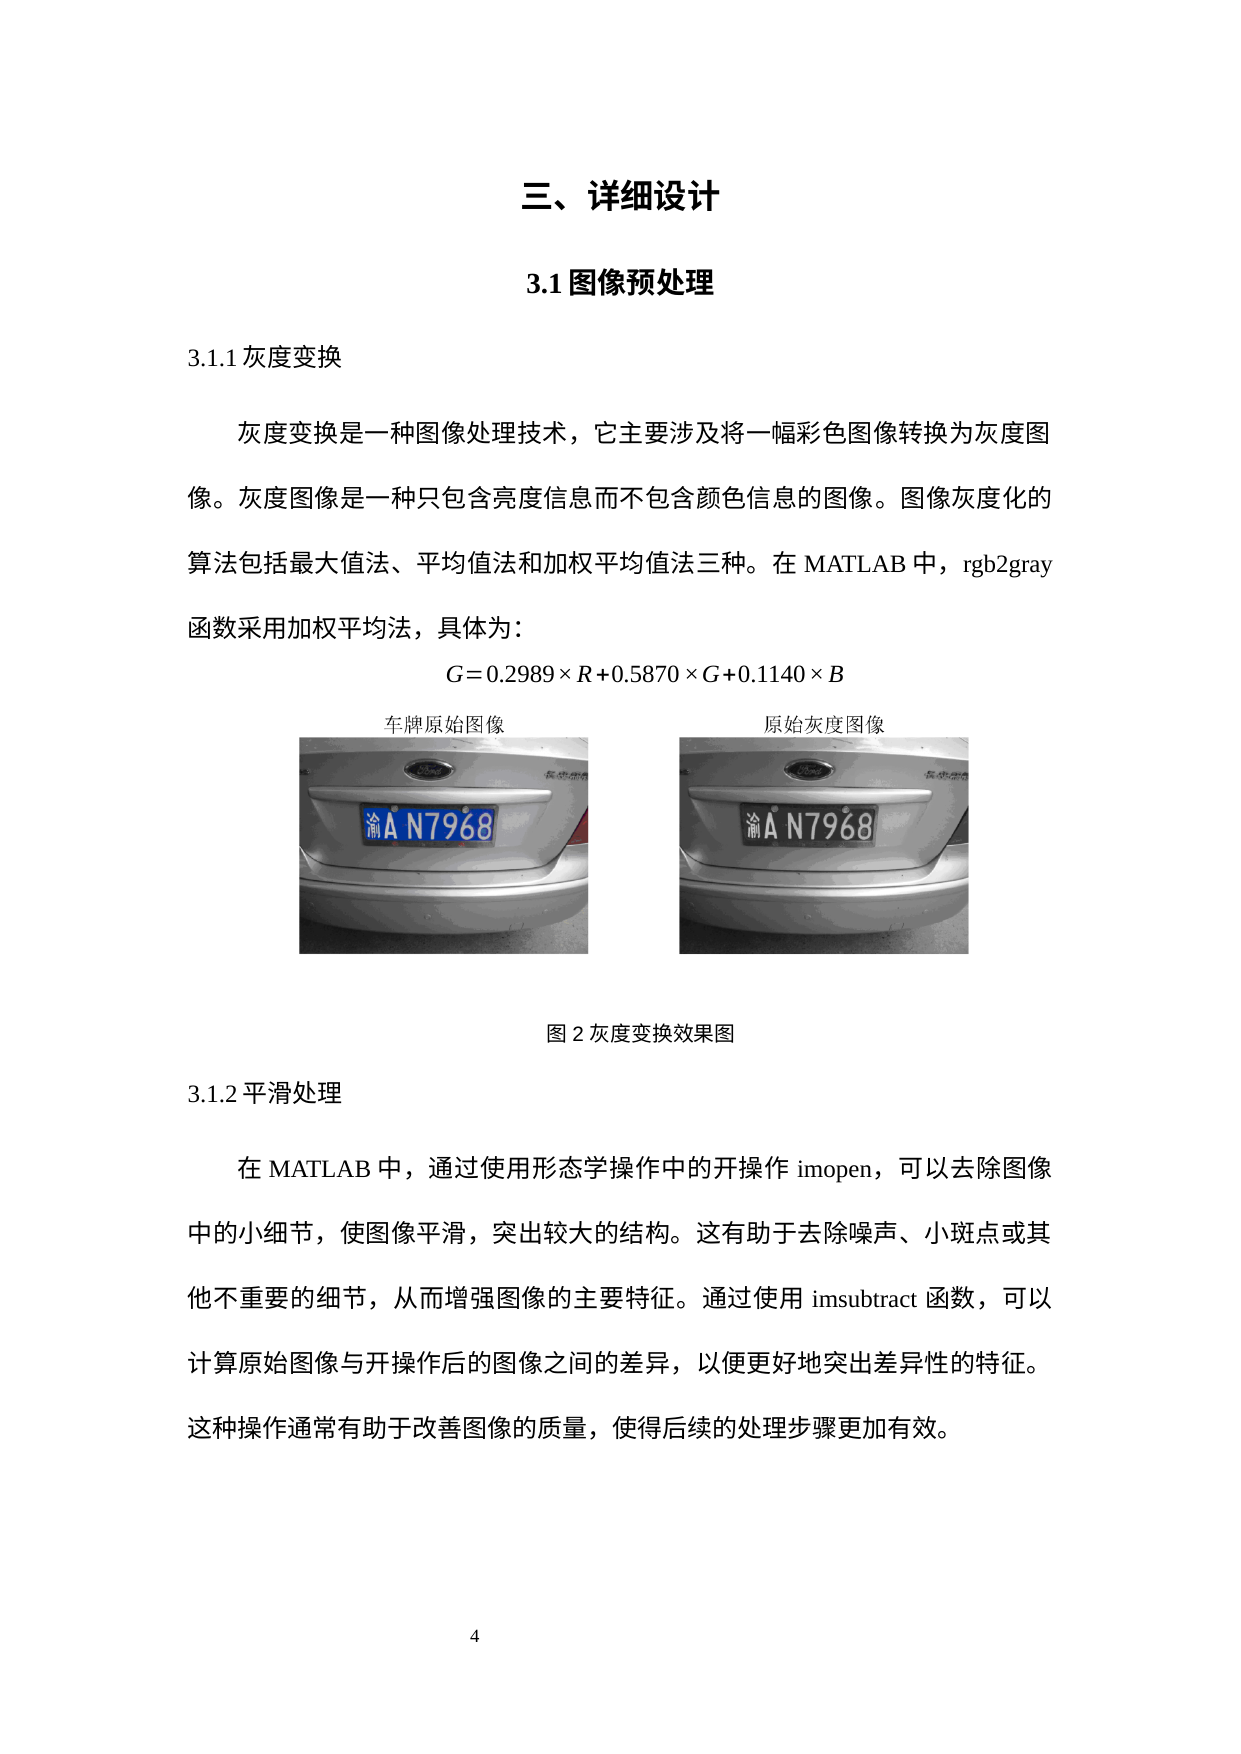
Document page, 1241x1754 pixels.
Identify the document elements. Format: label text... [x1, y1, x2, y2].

text 灰度变换是一种图像处理技术，它主要涉及将一幅彩色图像转换为灰度图像。灰度图像是一种只包含亮度信息而不包含颜色信息的图像。图像灰度化的算法包括最大值法、平均值法和加权平均值法三种。在MATLAB中，rgb2gray函数采用加权平均法，具体为： [187, 399, 1053, 659]
text 在MATLAB中，通过使用形态学操作中的开操作 imopen，可以去除图像中的小细节，使图像平滑，突出较大的结构。这有助于去除噪声、小斑点或其他不重要的细节，从而增强图像的主要特征。通过使用 imsubtract 函数，可以计算原始图像与开操作后的图像之间的差异，以便更好地突出差异性的特征。这种操作通常有助于改善图像的质量，使得后续的处理步骤更加有效。 [187, 1134, 1053, 1459]
subtitle 3.1.1灰度变换 [187, 323, 1053, 388]
subtitle 三、详细设计 [187, 162, 1053, 227]
subtitle 3.1图像预处理 [187, 248, 1053, 313]
picture [268, 708, 997, 981]
text 图 2 灰度变换效果图 [187, 1016, 1053, 1049]
subtitle 3.1.2平滑处理 [187, 1059, 1053, 1124]
